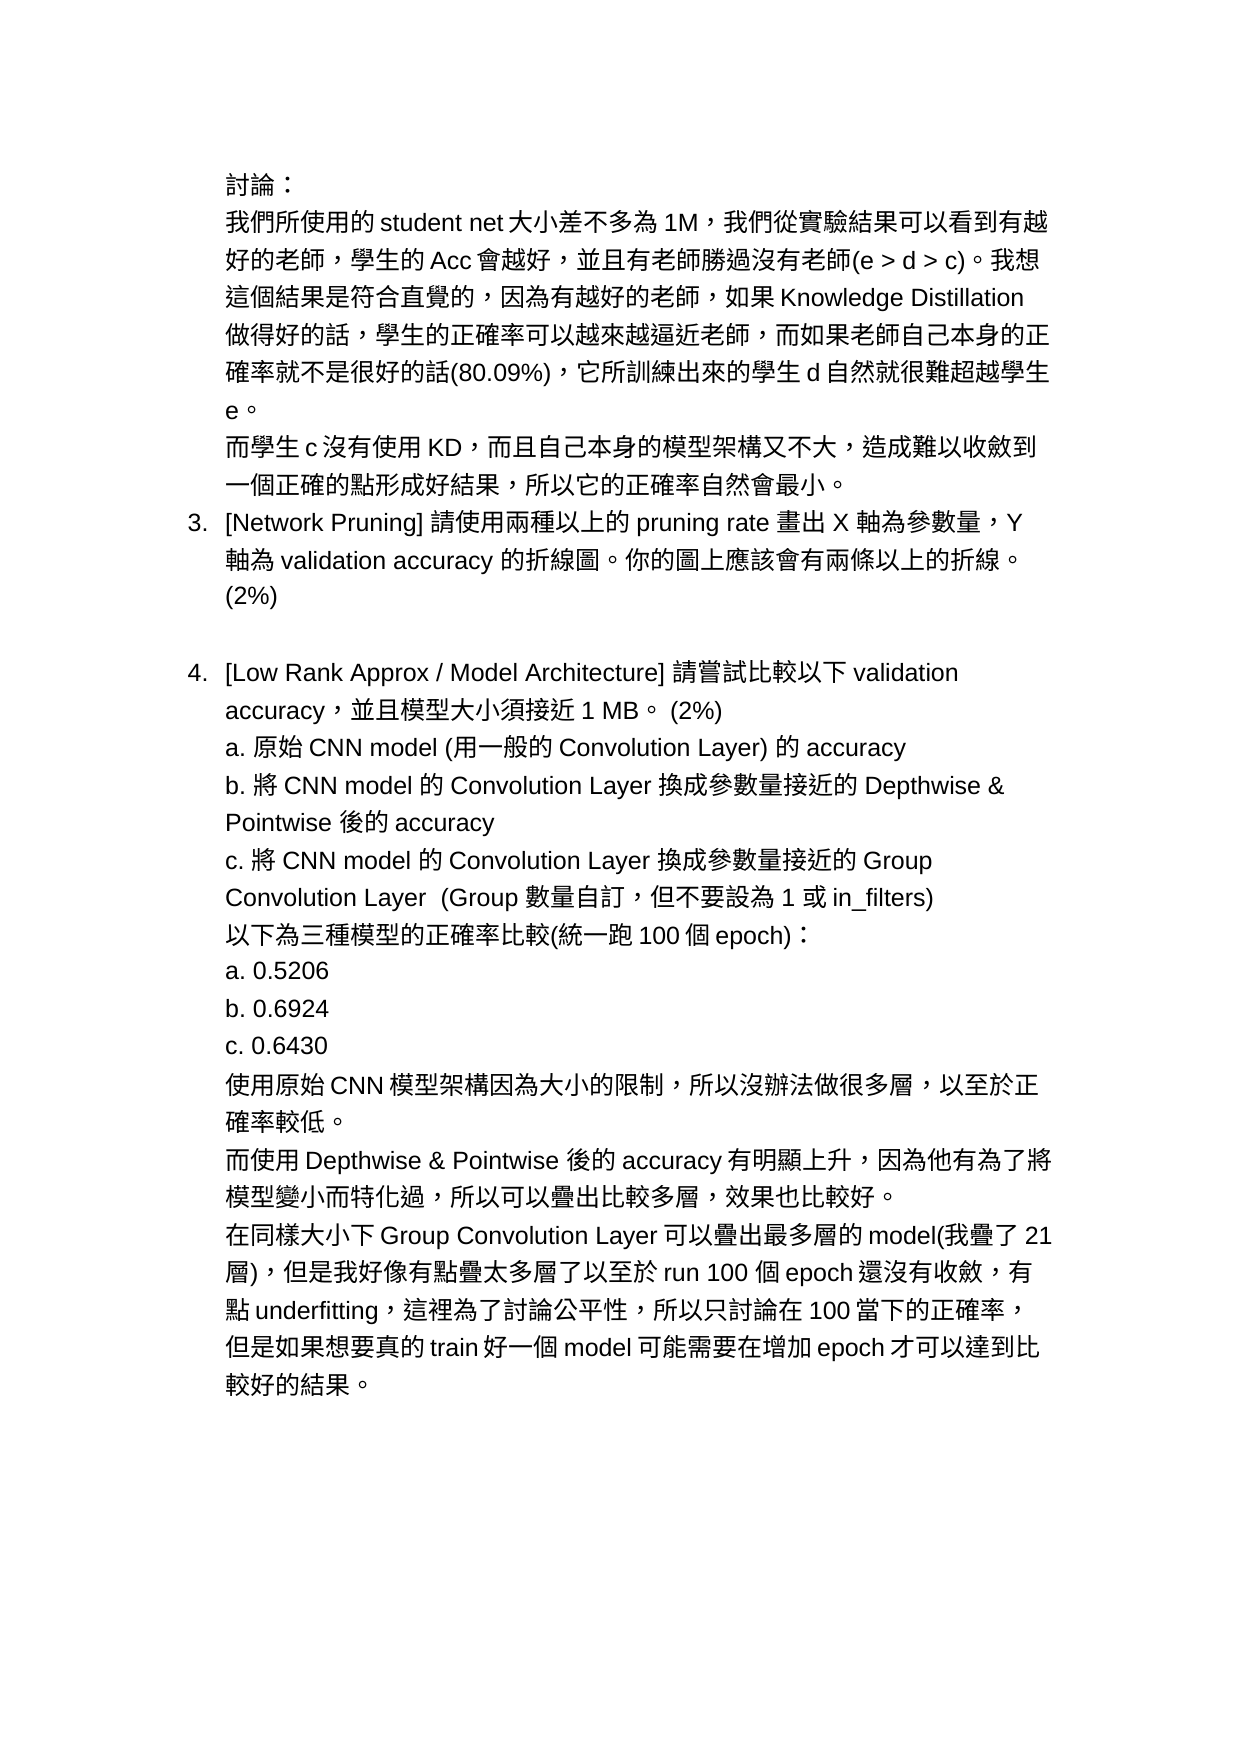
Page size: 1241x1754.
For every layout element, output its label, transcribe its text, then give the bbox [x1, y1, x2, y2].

text 以下為三種模型的正確率比較(統一跑100個epoch)： [225, 914, 1053, 952]
list [Network Pruning] 請使用兩種以上的 pruning rate 畫出 X 軸為參數量，Y 軸為 validation accuracy 的折線圖。你的圖上應該會有兩條以上的折線。(2%) [187, 502, 1053, 614]
text 在同樣大小下Group Convolution Layer可以疊出最多層的model(我疊了21層)，但是我好像有點疊太多層了以至於run 100 個epoch還沒有收斂，有點underfitting，這裡為了討論公平性，所以只討論在100當下的正確率，但是如果想要真的train好一個model可能需要在增加epoch才可以達到比較好的結果。 [225, 1214, 1053, 1402]
text b. 0.6924 [225, 989, 1053, 1027]
text a. 原始 CNN model (用一般的 Convolution Layer) 的 accuracy [187, 727, 1053, 764]
text b. 將 CNN model 的 Convolution Layer 換成參數量接近的 Depthwise & Pointwise 後的 accuracy [225, 764, 1053, 839]
text c. 將 CNN model 的 Convolution Layer 換成參數量接近的 Group Convolution Layer (Group 數量自訂，但不要設為 1 或 in_filters) [225, 839, 1053, 914]
text 討論： [187, 164, 1053, 202]
list [Low Rank Approx / Model Architecture] 請嘗試比較以下 validation accuracy，並且模型大小須接近 1 MB。 (2%) [187, 652, 1053, 727]
text a. 0.5206 [225, 952, 1053, 989]
text 使用原始CNN模型架構因為大小的限制，所以沒辦法做很多層，以至於正確率較低。 [225, 1064, 1053, 1139]
text 我們所使用的student net大小差不多為1M，我們從實驗結果可以看到有越好的老師，學生的Acc會越好，並且有老師勝過沒有老師(e > d > c)。我想這個結果是符合直覺的，因為有越好的老師，如果Knowledge Distillation做得好的話，學生的正確率可以越來越逼近老師，而如果老師自己本身的正確率就不是很好的話(80.09%)，它所訓練出來的學生d自然就很難超越學生e。 [225, 202, 1053, 427]
text c. 0.6430 [225, 1027, 1053, 1064]
text 而使用Depthwise & Pointwise 後的 accuracy有明顯上升，因為他有為了將模型變小而特化過，所以可以疊出比較多層，效果也比較好。 [225, 1139, 1053, 1214]
text 而學生c沒有使用KD，而且自己本身的模型架構又不大，造成難以收斂到一個正確的點形成好結果，所以它的正確率自然會最小。 [225, 427, 1053, 502]
